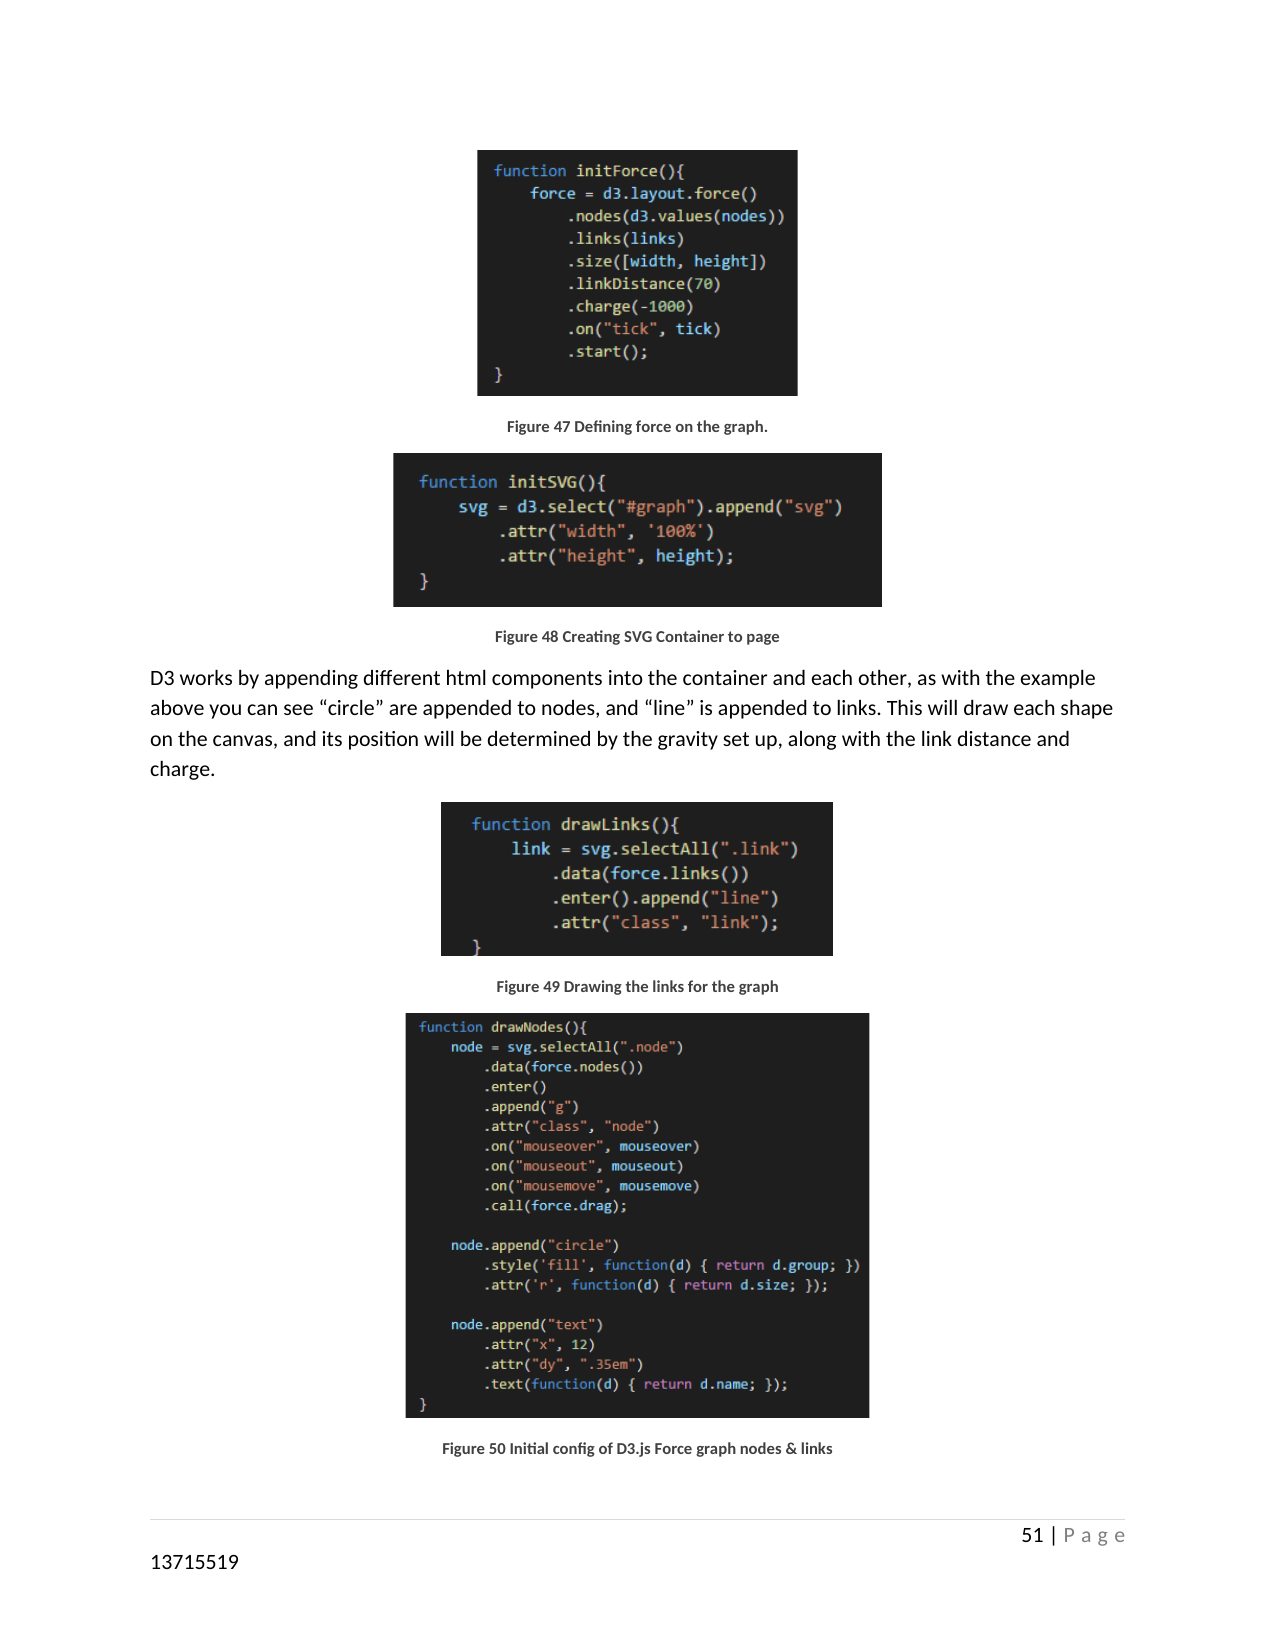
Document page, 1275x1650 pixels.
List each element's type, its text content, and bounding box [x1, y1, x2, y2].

text Figure 48 Creating SVG Container to page [150, 627, 1125, 647]
text Figure 47 Defining force on the graph. [150, 417, 1125, 437]
text Figure 50 Initial config of D3.js Force graph nodes & links [150, 1438, 1125, 1459]
picture [477, 150, 798, 396]
picture [405, 1013, 870, 1418]
text Figure 49 Drawing the links for the graph [150, 976, 1125, 997]
picture [393, 453, 882, 607]
text D3 works by appending different html components into the container and each other, as with the example above you can see “circle” are appended to nodes, and “line” is appended to links. This will draw each shape on the canvas, and its position will be determined by the gravity set up, along with the link distance and charge. [150, 664, 1125, 782]
picture [441, 802, 833, 956]
